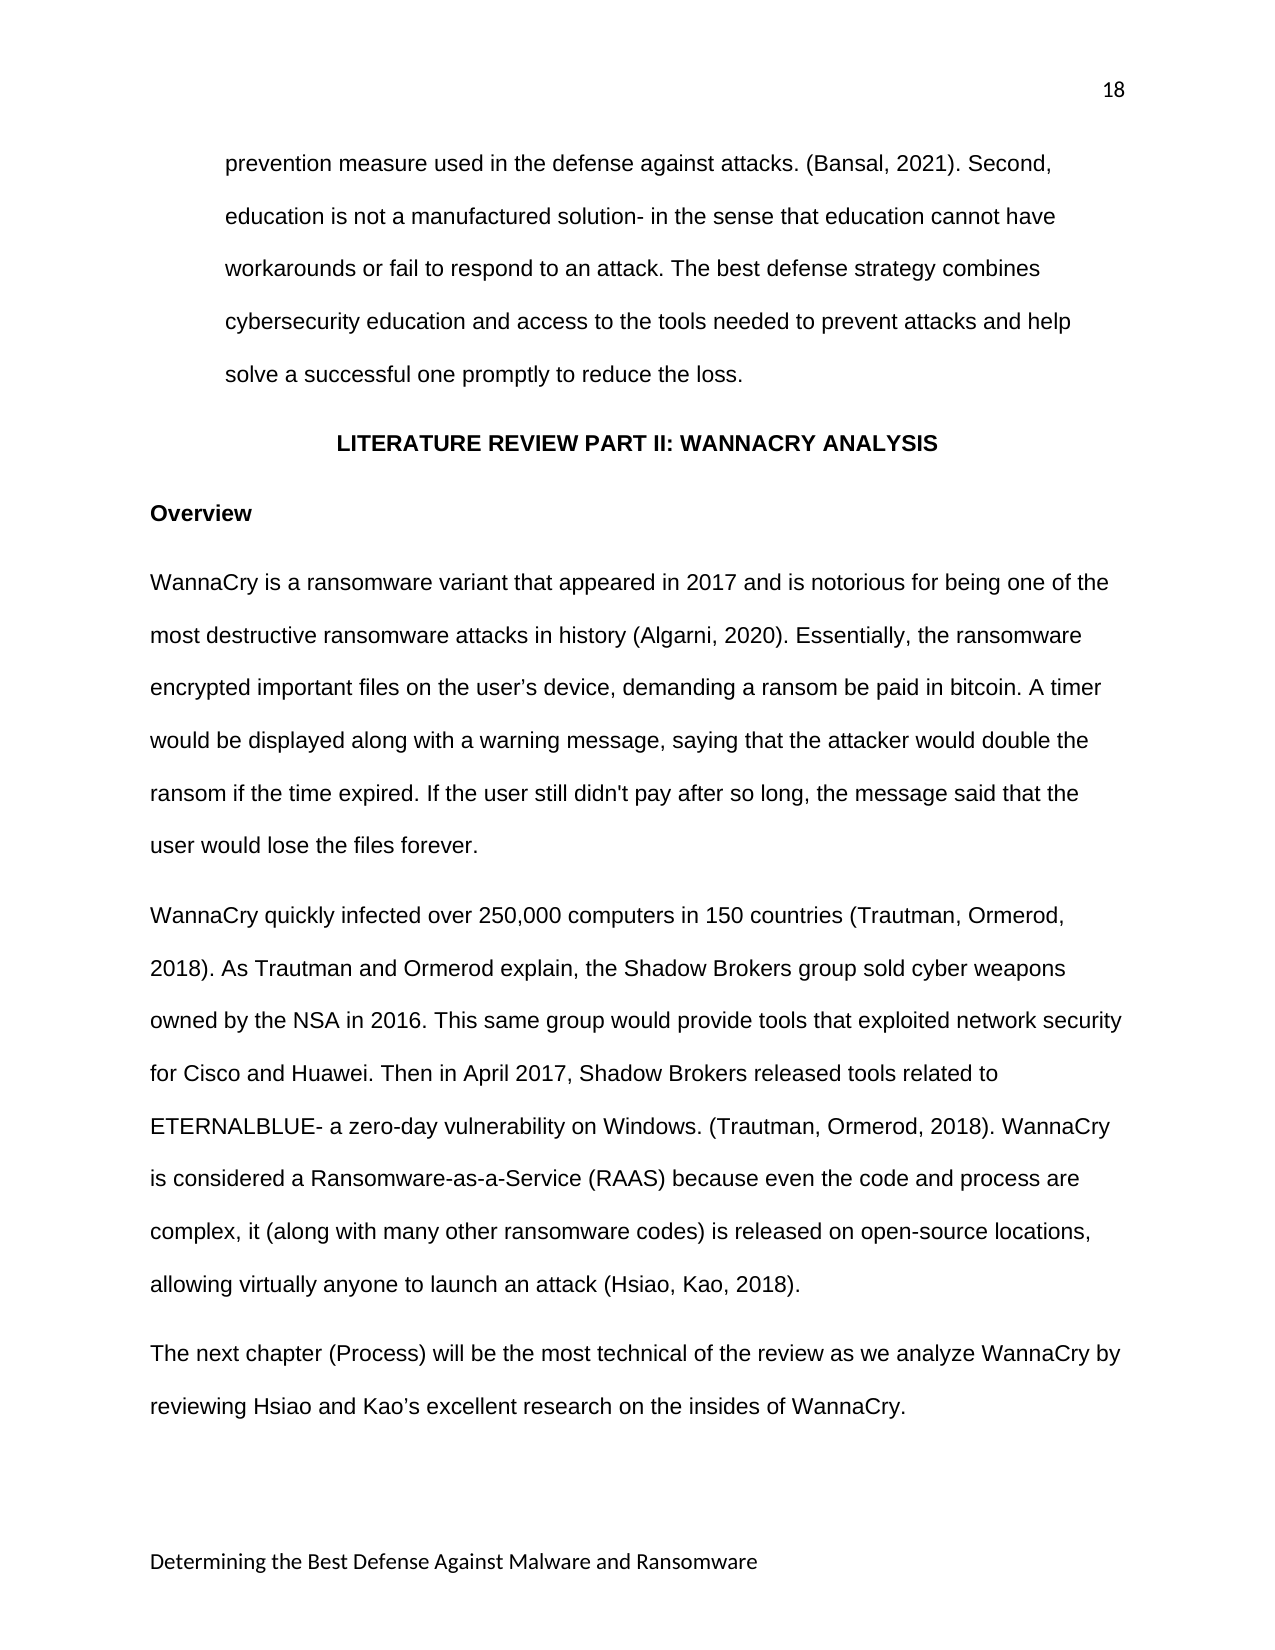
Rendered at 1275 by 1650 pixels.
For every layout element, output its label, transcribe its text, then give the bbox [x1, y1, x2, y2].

text LITERATURE REVIEW PART II: WANNACRY ANALYSIS [150, 430, 1125, 457]
text Overview [150, 499, 1125, 526]
text The next chapter (Process) will be the most technical of the review as we analyze WannaCry by reviewing Hsiao and Kao’s excellent research on the insides of WannaCry. [150, 1340, 1125, 1419]
text WannaCry is a ransomware variant that appeared in 2017 and is notorious for being one of the most destructive ransomware attacks in history (Algarni, 2020). Essentially, the ransomware encrypted important files on the user’s device, demanding a ransom be paid in bitcoin. A timer would be displayed along with a warning message, saying that the attacker would double the ransom if the time expired. If the user still didn't pay after so long, the message said that the user would lose the files forever. [150, 569, 1125, 859]
text WannaCry quickly infected over 250,000 computers in 150 countries (Trautman, Ormerod, 2018). As Trautman and Ormerod explain, the Shadow Brokers group sold cyber weapons owned by the NSA in 2016. This same group would provide tools that exploited network security for Cisco and Huawei. Then in April 2017, Shadow Brokers released tools related to ETERNALBLUE- a zero-day vulnerability on Windows. (Trautman, Ormerod, 2018). WannaCry is considered a Ransomware-as-a-Service (RAAS) because even the code and process are complex, it (along with many other ransomware codes) is released on open-source locations, allowing virtually anyone to launch an attack (Hsiao, Kao, 2018). [150, 902, 1125, 1297]
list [187, 150, 1125, 387]
